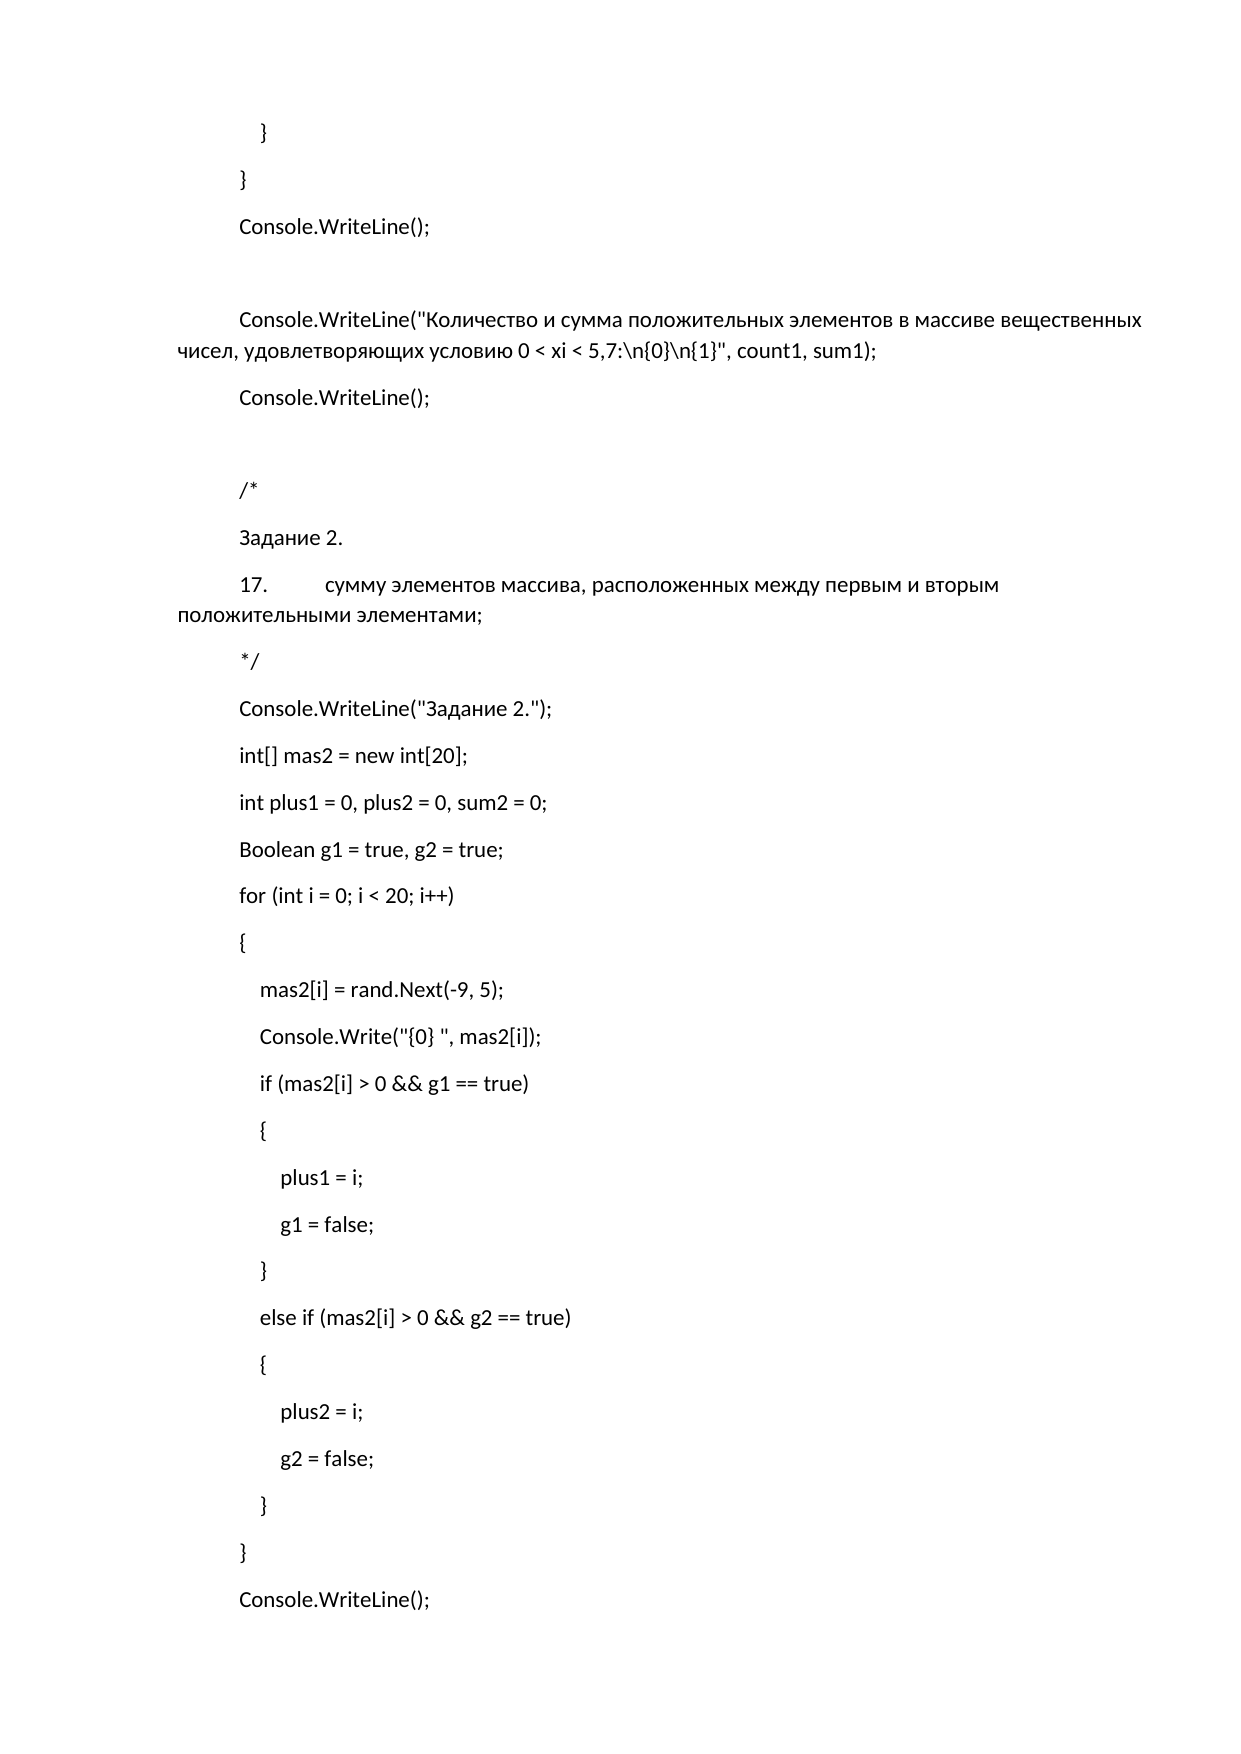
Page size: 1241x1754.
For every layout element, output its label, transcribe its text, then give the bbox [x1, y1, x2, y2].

text Console.WriteLine(); [177, 383, 1152, 411]
text { [177, 1116, 1152, 1144]
text } [177, 1538, 1152, 1566]
text int plus1 = 0, plus2 = 0, sum2 = 0; [177, 788, 1152, 816]
text */ [177, 647, 1152, 675]
text Console.WriteLine("Задание 2."); [177, 694, 1152, 722]
text } [177, 118, 1152, 146]
text plus1 = i; [177, 1163, 1152, 1191]
text g1 = false; [177, 1210, 1152, 1238]
text } [177, 1257, 1152, 1285]
text g2 = false; [177, 1444, 1152, 1472]
text 17. сумму элементов массива, расположенных между первым и вторым положительными элементами; [177, 570, 1152, 628]
text Console.WriteLine(); [177, 212, 1152, 240]
text { [177, 1350, 1152, 1378]
text for (int i = 0; i < 20; i++) [177, 882, 1152, 910]
text else if (mas2[i] > 0 && g2 == true) [177, 1303, 1152, 1332]
text } [177, 165, 1152, 193]
text } [177, 1491, 1152, 1519]
text plus2 = i; [177, 1397, 1152, 1425]
text Boolean g1 = true, g2 = true; [177, 835, 1152, 863]
text if (mas2[i] > 0 && g1 == true) [177, 1069, 1152, 1097]
text /* [177, 476, 1152, 504]
text { [177, 928, 1152, 957]
text Console.WriteLine(); [177, 1585, 1152, 1613]
text Console.Write("{0} ", mas2[i]); [177, 1022, 1152, 1050]
text Задание 2. [177, 523, 1152, 551]
text Console.WriteLine("Количество и сумма положительных элементов в массиве вещественных чисел, удовлетворяющих условию 0 < xi < 5,7:\n{0}\n{1}", count1, sum1); [177, 306, 1152, 364]
text int[] mas2 = new int[20]; [177, 741, 1152, 769]
text mas2[i] = rand.Next(-9, 5); [177, 975, 1152, 1003]
